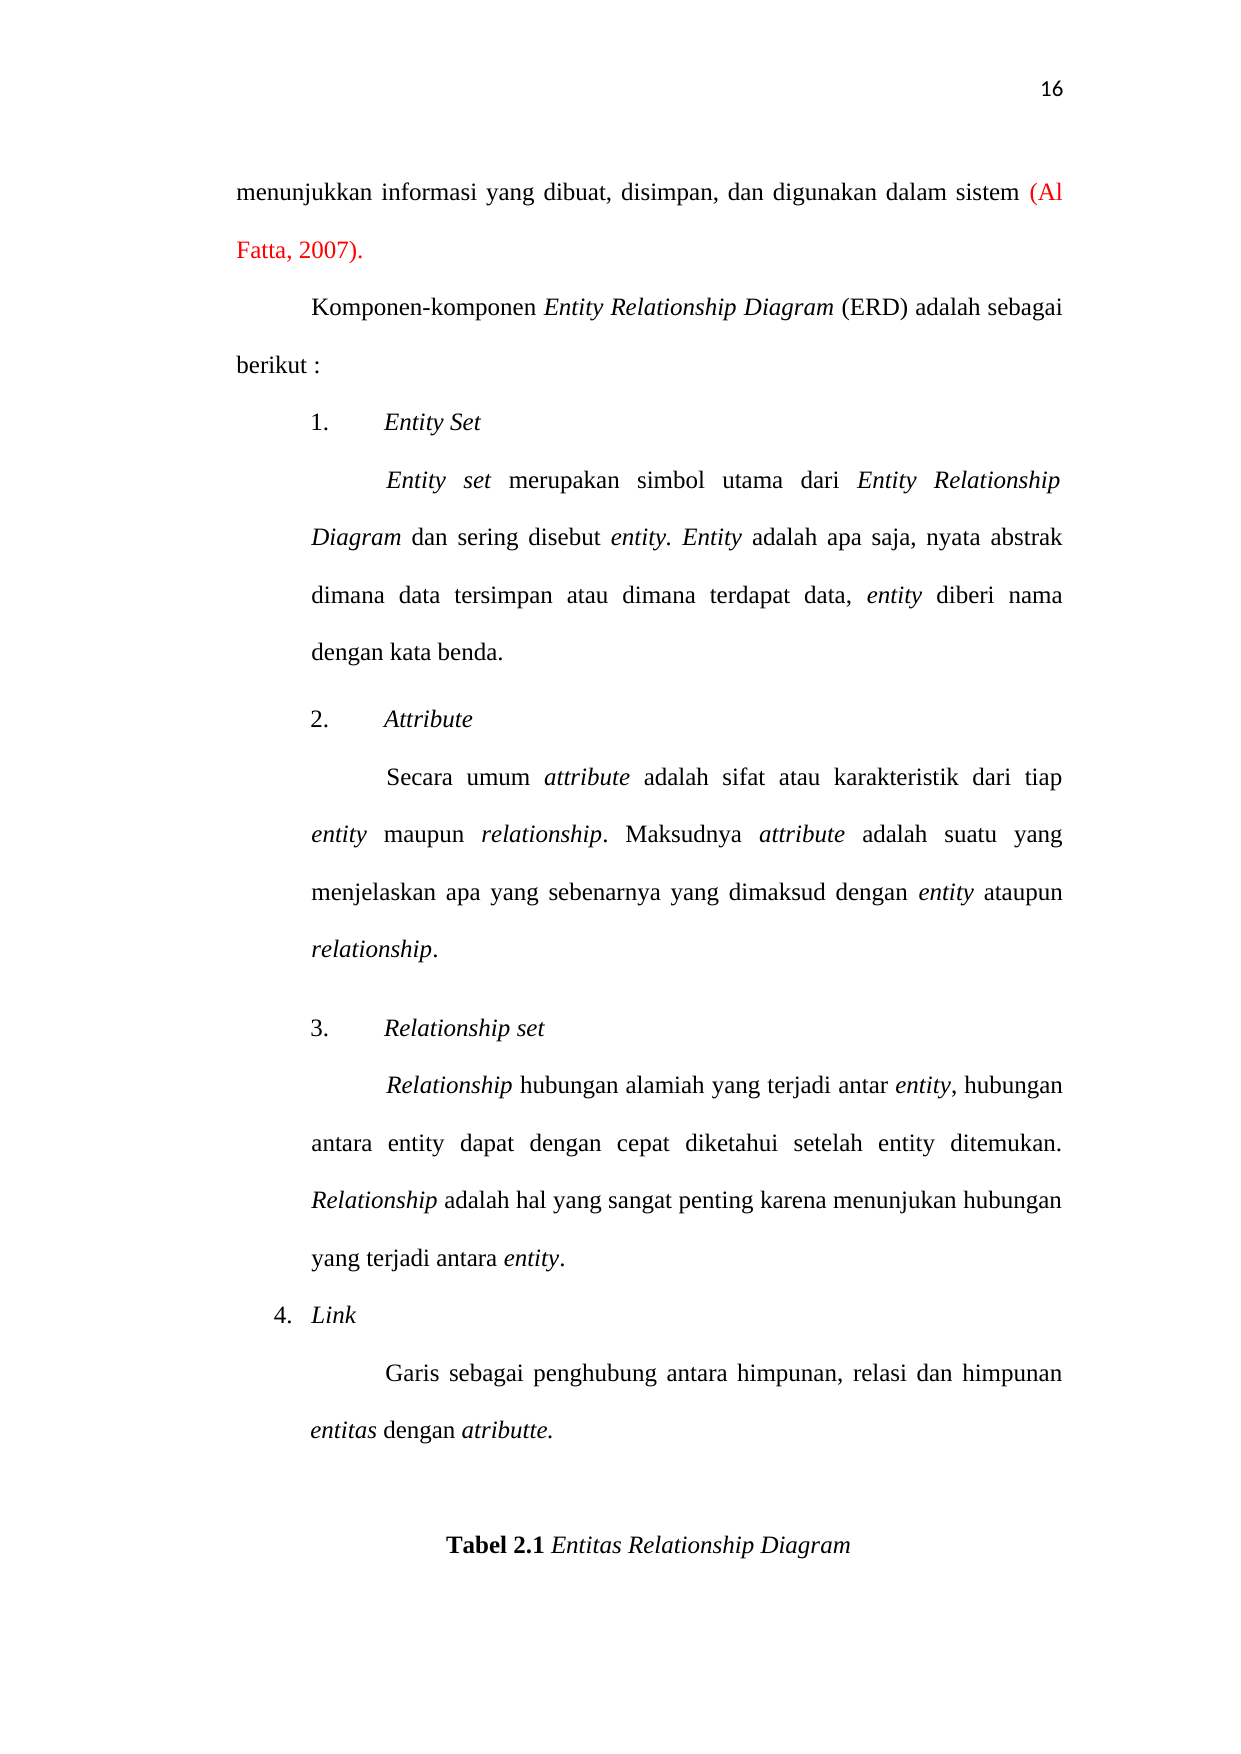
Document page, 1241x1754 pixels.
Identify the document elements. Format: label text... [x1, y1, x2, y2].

text Entity set merupakan simbol utama dari Entity Relationship Diagram dan sering disebut entity. Entity adalah apa saja, nyata abstrak dimana data tersimpan atau dimana terdapat data, entity diberi nama dengan kata benda. [311, 465, 1063, 666]
text Garis sebagai penghubung antara himpunan, relasi dan himpunan entitas dengan atributte. [310, 1358, 1063, 1444]
text Tabel 2.1 Entitas Relationship Diagram [236, 1530, 1063, 1559]
text Secara umum attribute adalah sifat atau karakteristik dari tiap entity maupun relationship. Maksudnya attribute adalah suatu yang menjelaskan apa yang sebenarnya yang dimaksud dengan entity ataupun relationship. [311, 762, 1063, 963]
list Entity Set [310, 407, 1063, 436]
text Relationship hubungan alamiah yang terjadi antar entity, hubungan antara entity dapat dengan cepat diketahui setelah entity ditemukan. Relationship adalah hal yang sangat penting karena menunjukan hubungan yang terjadi antara entity. [311, 1070, 1063, 1271]
list Attribute [310, 704, 1063, 733]
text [236, 177, 1063, 263]
text Komponen-komponen Entity Relationship Diagram (ERD) adalah sebagai berikut : [236, 292, 1063, 378]
list Link [274, 1300, 1063, 1329]
list Relationship set [310, 1013, 1063, 1041]
